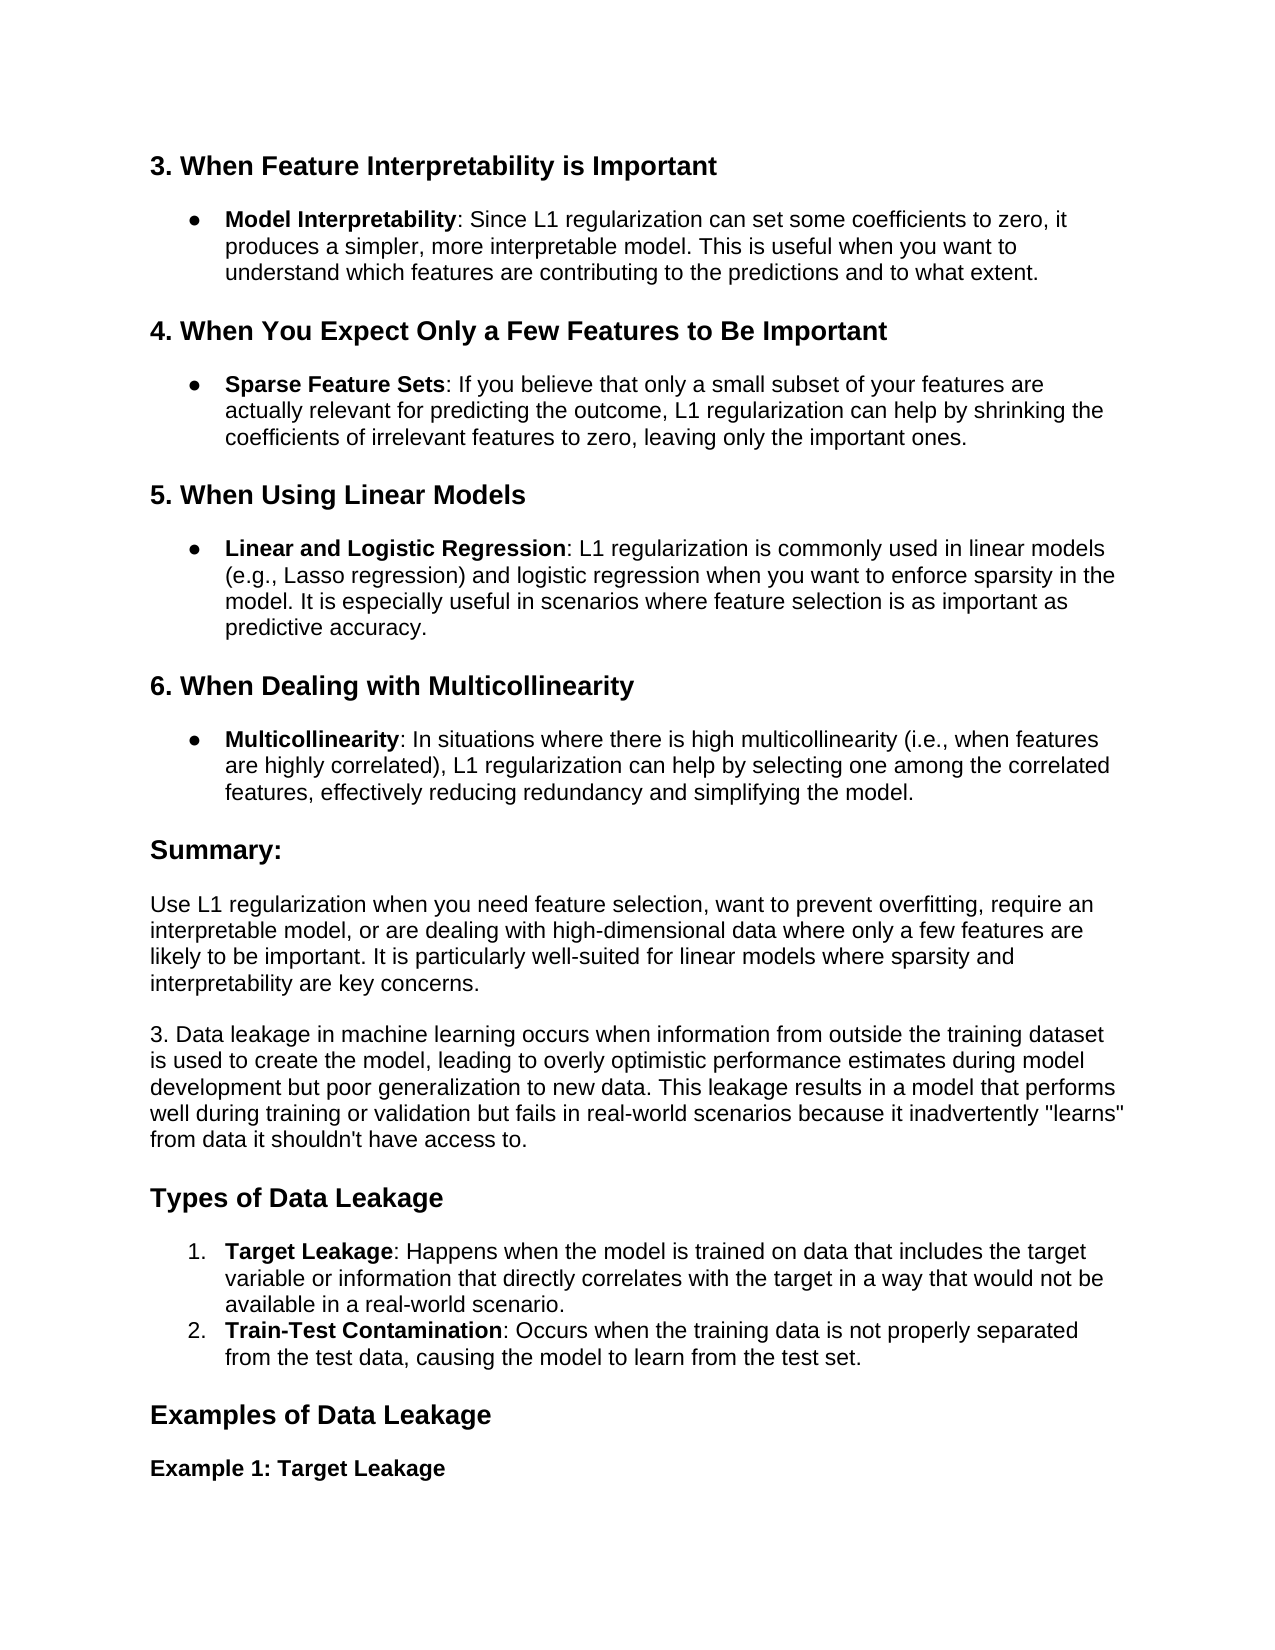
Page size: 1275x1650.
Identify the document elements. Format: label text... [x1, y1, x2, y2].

text 3. Data leakage in machine learning occurs when information from outside the training dataset is used to create the model, leading to overly optimistic performance estimates during model development but poor generalization to new data. This leakage results in a model that performs well during training or validation but fails in real-world scenarios because it inadvertently "learns" from data it shouldn't have access to. [150, 1021, 1125, 1153]
subtitle Example 1: Target Leakage [150, 1455, 1125, 1482]
subtitle 4. When You Expect Only a Few Features to Be Important [150, 314, 1125, 346]
text Use L1 regularization when you need feature selection, want to prevent overfitting, require an interpretable model, or are dealing with high-dimensional data where only a few features are likely to be important. It is particularly well-suited for linear models where sparsity and interpretability are key concerns. [150, 891, 1125, 996]
list Linear and Logistic Regression: L1 regularization is commonly used in linear models (e.g., Lasso regression) and logistic regression when you want to enforce sparsity in the model. It is especially useful in scenarios where feature selection is as important as predictive accuracy. [187, 535, 1125, 641]
subtitle 5. When Using Linear Models [150, 479, 1125, 510]
list Sparse Feature Sets: If you believe that only a small subset of your features are actually relevant for predicting the outcome, L1 regularization can help by shrinking the coefficients of irrelevant features to zero, leaving only the important ones. [187, 371, 1125, 450]
subtitle 3. When Feature Interpretability is Important [150, 150, 1125, 181]
subtitle Types of Data Leakage [150, 1182, 1125, 1213]
subtitle 6. When Dealing with Multicollinearity [150, 670, 1125, 701]
list Train-Test Contamination: Occurs when the training data is not properly separated from the test data, causing the model to learn from the test set. [187, 1317, 1125, 1370]
list Multicollinearity: In situations where there is high multicollinearity (i.e., when features are highly correlated), L1 regularization can help by selecting one among the correlated features, effectively reducing redundancy and simplifying the model. [187, 726, 1125, 805]
list Target Leakage: Happens when the model is trained on data that includes the target variable or information that directly correlates with the target in a way that would not be available in a real-world scenario. [187, 1238, 1125, 1317]
subtitle Summary: [150, 834, 1125, 866]
list Model Interpretability: Since L1 regularization can set some coefficients to zero, it produces a simpler, more interpretable model. This is useful when you want to understand which features are contributing to the predictions and to what extent. [187, 206, 1125, 285]
subtitle Examples of Data Leakage [150, 1399, 1125, 1430]
